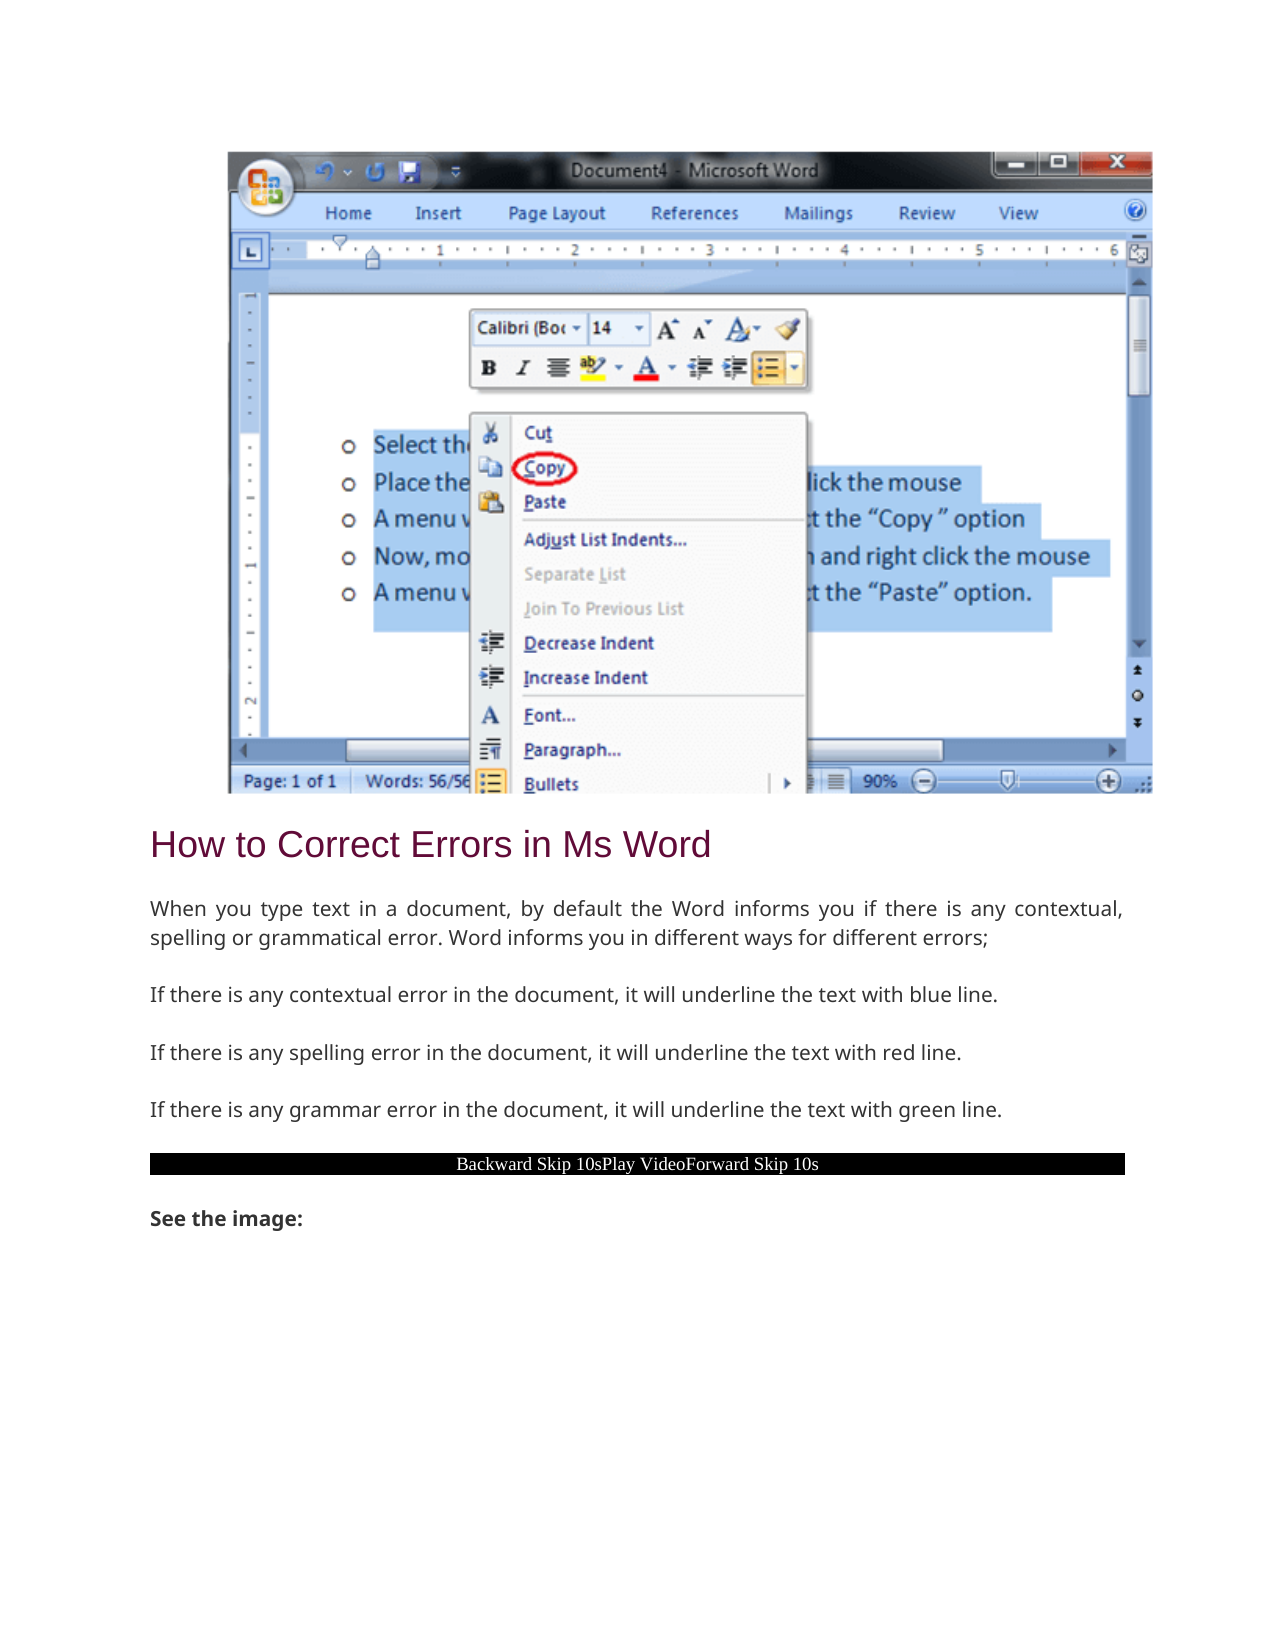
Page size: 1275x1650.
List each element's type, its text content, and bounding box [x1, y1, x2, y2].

text If there is any contextual error in the document, it will underline the text with blue line. [150, 980, 1125, 1009]
text Backward Skip 10sPlay VideoForward Skip 10s [150, 1153, 1125, 1175]
text If there is any spelling error in the document, it will underline the text with red line. [150, 1038, 1125, 1066]
text How to Correct Errors in Ms Word [150, 822, 1125, 865]
text See the image: [150, 1204, 1125, 1232]
text When you type text in a document, by default the Word informs you if there is any contextual, spelling or grammatical error. Word informs you in different ways for different errors; [150, 894, 1125, 951]
text If there is any grammar error in the document, it will underline the text with green line. [150, 1096, 1125, 1124]
picture [225, 150, 1155, 797]
